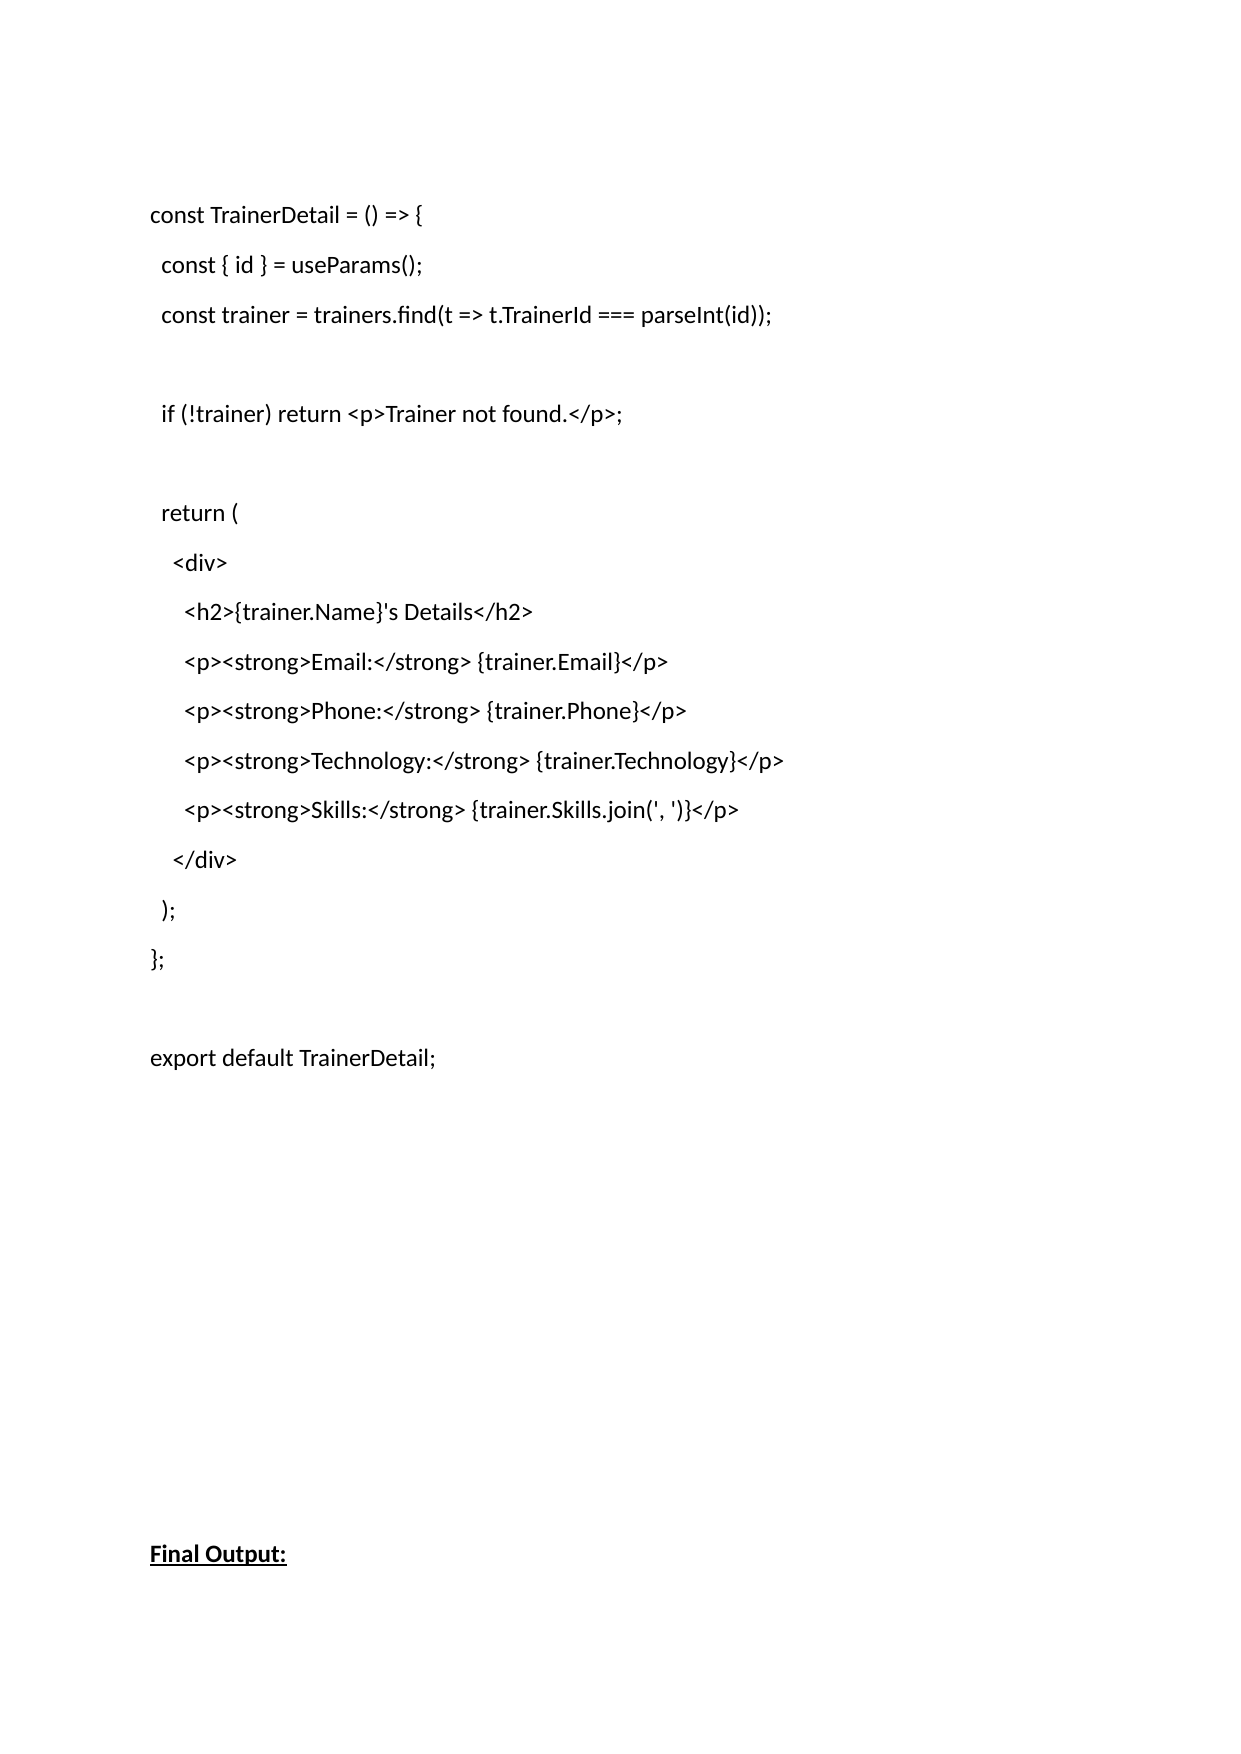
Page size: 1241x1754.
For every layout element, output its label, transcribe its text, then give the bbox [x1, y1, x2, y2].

text <p><strong>Email:</strong> {trainer.Email}</p> [150, 646, 1090, 676]
text </div> [150, 844, 1090, 875]
text export default TrainerDetail; [150, 1042, 1090, 1073]
text const trainer = trainers.find(t => t.TrainerId === parseInt(id)); [150, 299, 1090, 329]
text const TrainerDetail = () => { [150, 199, 1090, 230]
text Final Output: [150, 1538, 1090, 1569]
text if (!trainer) return <p>Trainer not found.</p>; [150, 398, 1090, 428]
text <p><strong>Technology:</strong> {trainer.Technology}</p> [150, 745, 1090, 776]
text <p><strong>Phone:</strong> {trainer.Phone}</p> [150, 695, 1090, 726]
text ); [150, 894, 1090, 924]
text <p><strong>Skills:</strong> {trainer.Skills.join(', ')}</p> [150, 794, 1090, 825]
text return ( [150, 497, 1090, 528]
text const { id } = useParams(); [150, 249, 1090, 280]
text <h2>{trainer.Name}'s Details</h2> [150, 596, 1090, 627]
text }; [150, 943, 1090, 974]
text <div> [150, 547, 1090, 577]
